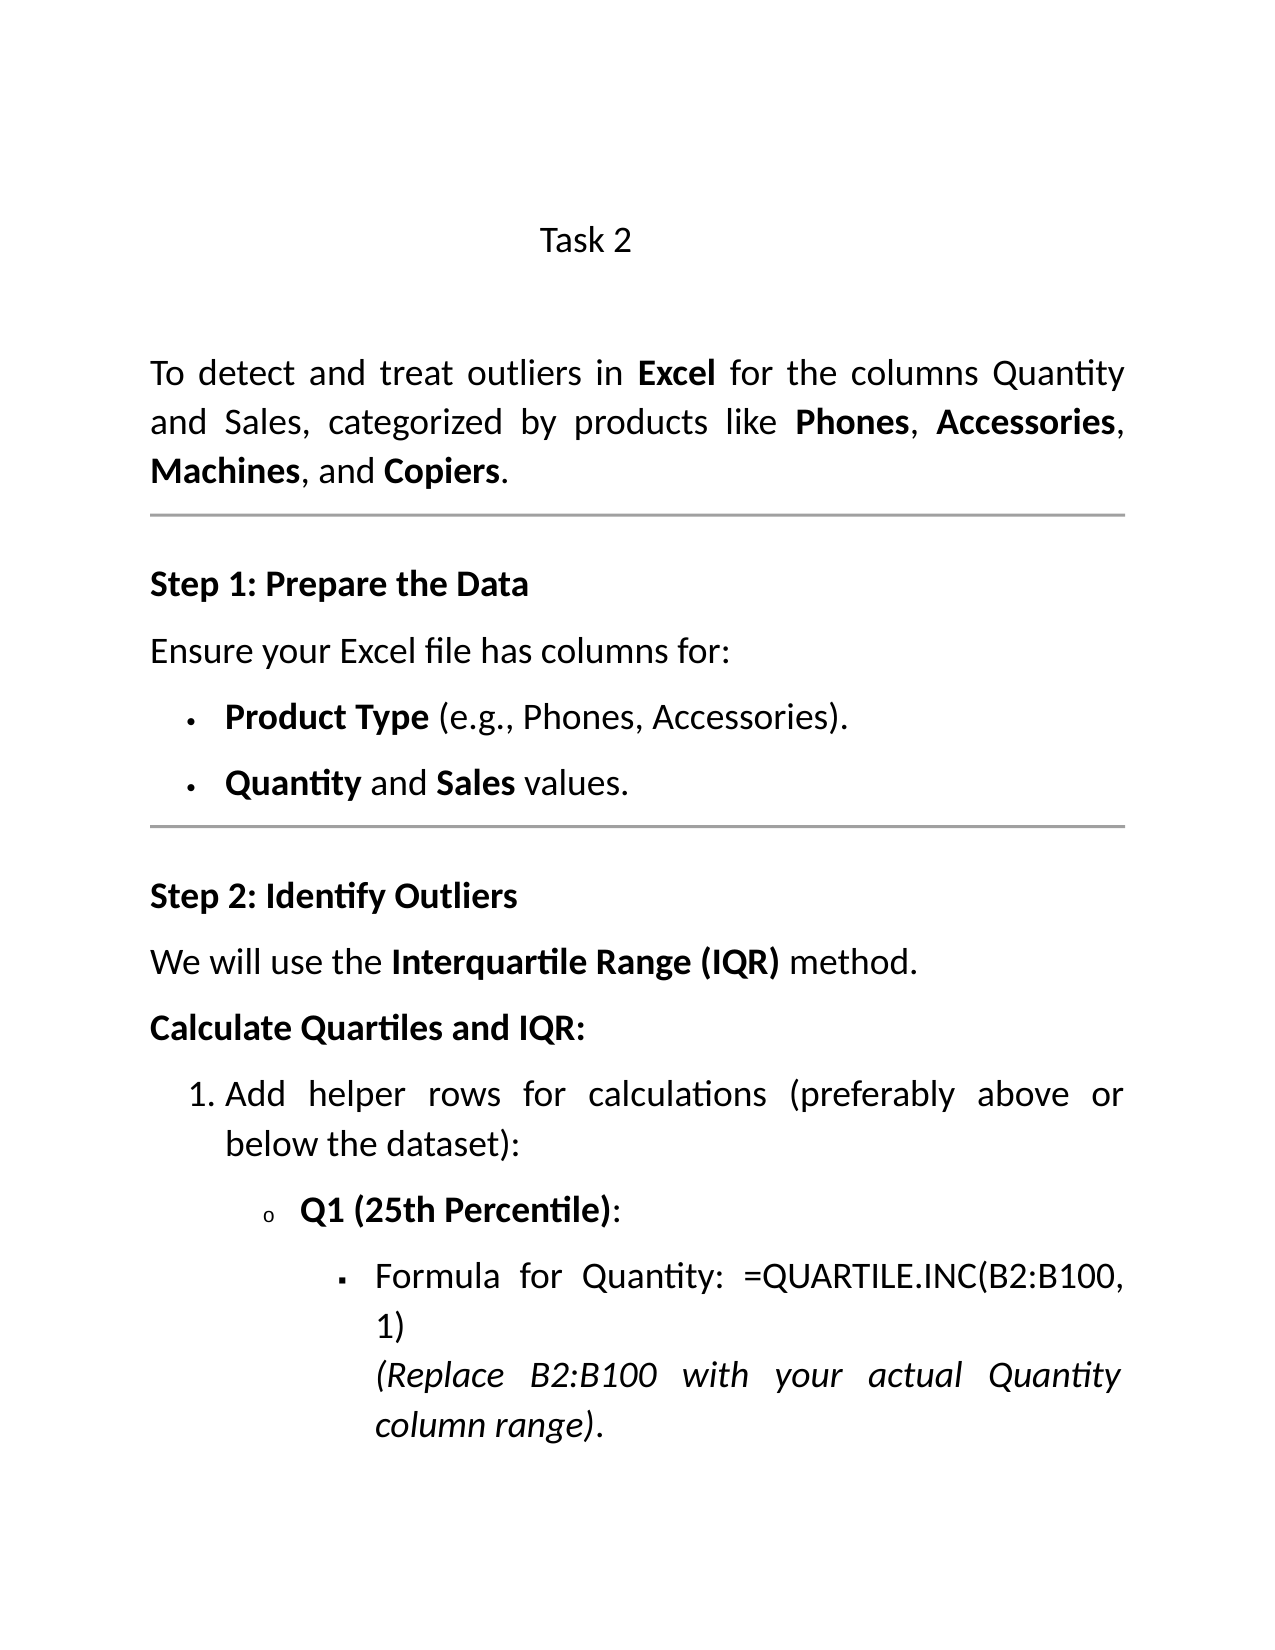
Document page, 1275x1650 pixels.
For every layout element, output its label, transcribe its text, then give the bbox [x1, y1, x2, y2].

text Step 2: Identify Outliers [150, 872, 1125, 918]
list Formula for Quantity: =QUARTILE.INC(B2:B100, 1) (Replace B2:B100 with your actual Quantity column range). [337, 1252, 1125, 1446]
text To detect and treat outliers in Excel for the columns Quantity and Sales, categorized by products like Phones, Accessories, Machines, and Copiers. [150, 348, 1125, 493]
text Step 1: Prepare the Data [150, 560, 1125, 606]
list Quantity and Sales values. [187, 759, 1125, 805]
list Q1 (25th Percentile): [262, 1186, 1125, 1232]
text We will use the Interquartile Range (IQR) method. [150, 938, 1125, 984]
list Product Type (e.g., Phones, Accessories). [187, 693, 1125, 738]
text Calculate Quartiles and IQR: [150, 1004, 1125, 1050]
text Task 2 [150, 216, 1125, 262]
text Ensure your Excel file has columns for: [150, 627, 1125, 672]
list Add helper rows for calculations (preferably above or below the dataset): [187, 1070, 1125, 1166]
